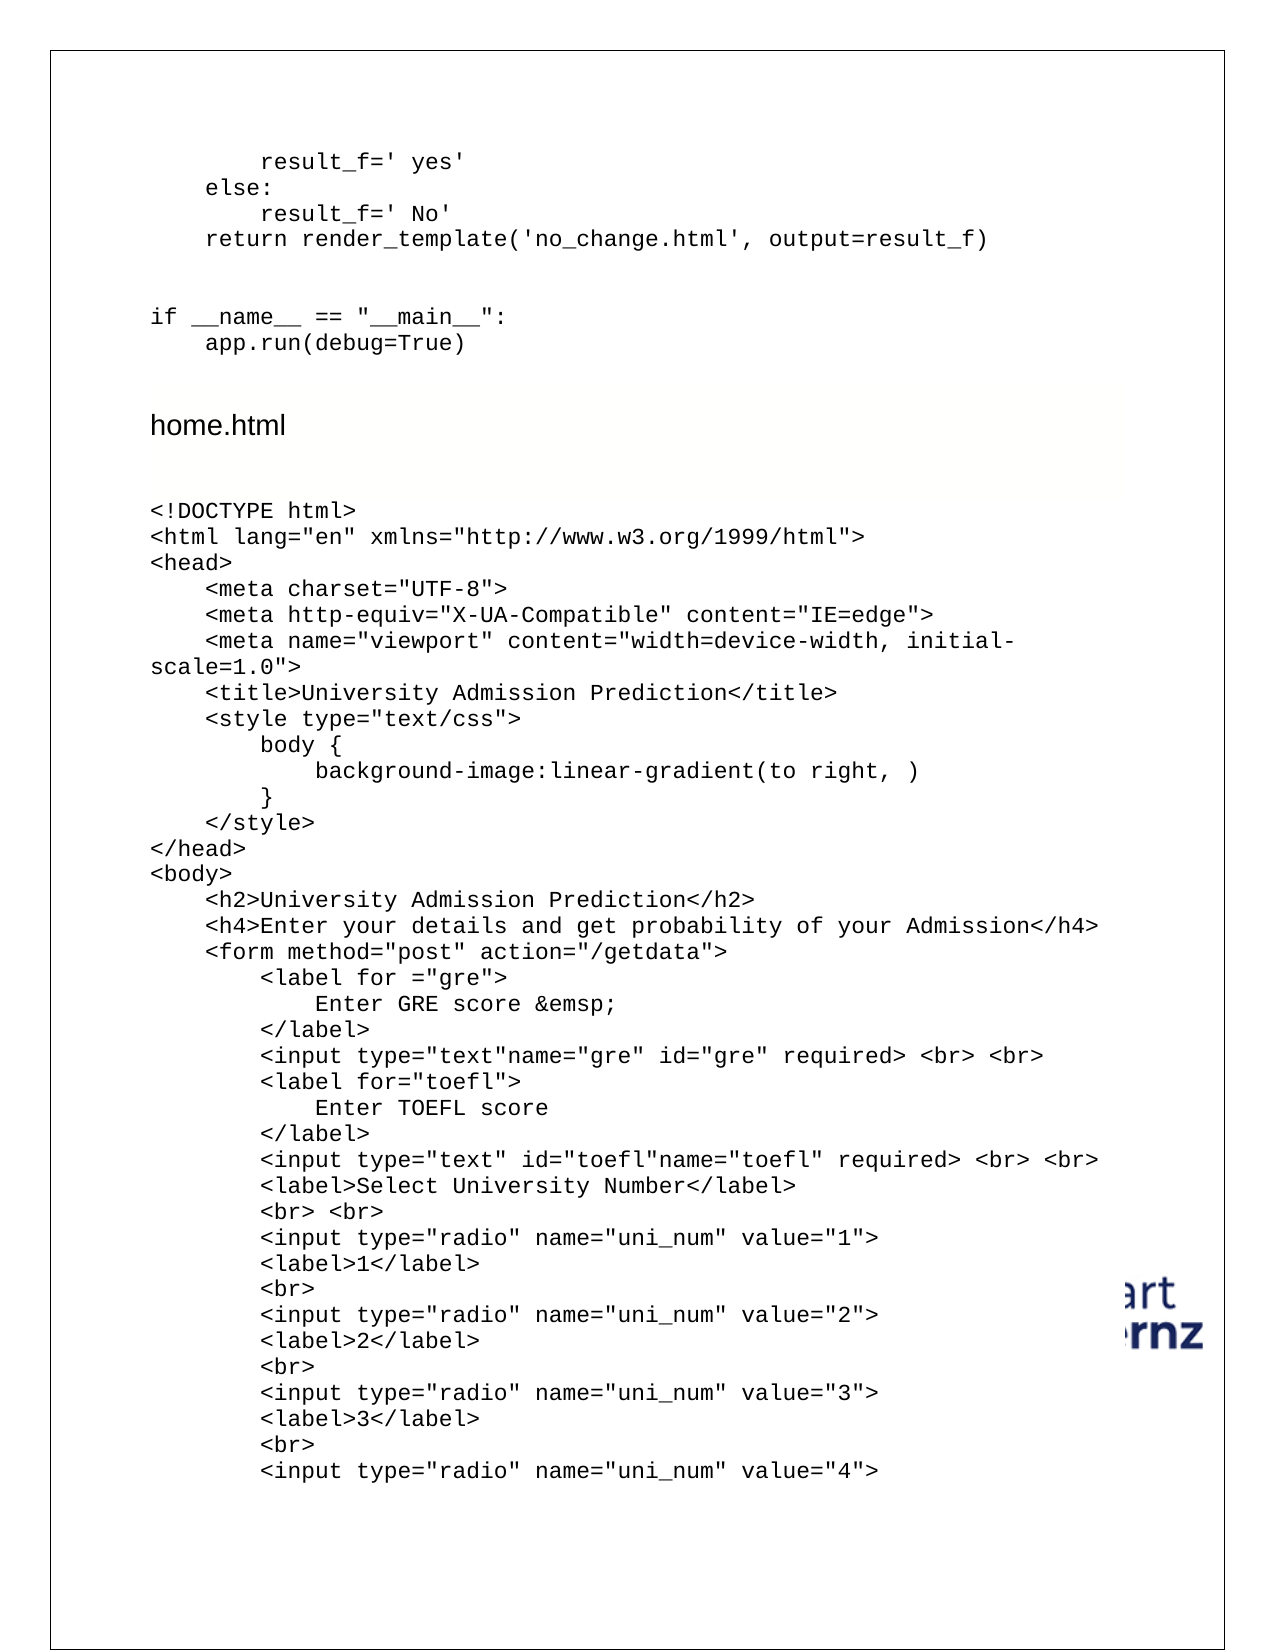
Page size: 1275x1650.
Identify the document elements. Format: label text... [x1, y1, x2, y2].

text <meta name="viewport" content="width=device-width, initial-scale=1.0"> [150, 629, 1125, 681]
text <h2>University Admission Prediction</h2> [150, 889, 1125, 915]
text <label>1</label> [150, 1252, 1125, 1278]
text <html lang="en" xmlns="http://www.w3.org/1999/html"> [150, 526, 1125, 552]
text <input type="text" id="toefl"name="toefl" required> <br> <br> [150, 1148, 1125, 1174]
text </label> [150, 1018, 1125, 1044]
text <input type="radio" name="uni_num" value="3"> [150, 1382, 1125, 1407]
text } [150, 785, 1125, 811]
text </head> [150, 837, 1125, 863]
text result_f=' yes' [150, 150, 1125, 176]
text <br> [150, 1356, 1125, 1382]
text <body> [150, 863, 1125, 889]
text <input type="text"name="gre" id="gre" required> <br> <br> [150, 1044, 1125, 1070]
text <label>2</label> [150, 1330, 1125, 1356]
text </label> [150, 1122, 1125, 1148]
text <input type="radio" name="uni_num" value="1"> [150, 1226, 1125, 1252]
text background-image:linear-gradient(to right, ) [150, 759, 1125, 785]
text body { [150, 733, 1125, 759]
text <br> [150, 1278, 1125, 1304]
text <meta charset="UTF-8"> [150, 577, 1125, 603]
text <style type="text/css"> [150, 707, 1125, 733]
picture [1125, 1274, 1210, 1350]
text <title>University Admission Prediction</title> [150, 681, 1125, 707]
text <label>3</label> [150, 1407, 1125, 1433]
text <input type="radio" name="uni_num" value="2"> [150, 1304, 1125, 1330]
text return render_template('no_change.html', output=result_f) [150, 228, 1125, 254]
text app.run(debug=True) [150, 332, 1125, 357]
text <head> [150, 552, 1125, 577]
text Enter TOEFL score [150, 1096, 1125, 1122]
text <label>Select University Number</label> [150, 1174, 1125, 1200]
text </style> [150, 811, 1125, 837]
text result_f=' No' [150, 202, 1125, 228]
text <form method="post" action="/getdata"> [150, 941, 1125, 967]
text <meta http-equiv="X-UA-Compatible" content="IE=edge"> [150, 603, 1125, 629]
text if __name__ == "__main__": [150, 306, 1125, 332]
text <h4>Enter your details and get probability of your Admission</h4> [150, 915, 1125, 941]
text <input type="radio" name="uni_num" value="4"> [150, 1459, 1125, 1485]
text Enter GRE score &emsp; [150, 992, 1125, 1018]
text <br> <br> [150, 1200, 1125, 1226]
text <label for ="gre"> [150, 967, 1125, 992]
text home.html [150, 383, 1125, 442]
text <!DOCTYPE html> [150, 500, 1125, 526]
text <label for="toefl"> [150, 1070, 1125, 1096]
text else: [150, 176, 1125, 202]
text <br> [150, 1433, 1125, 1459]
